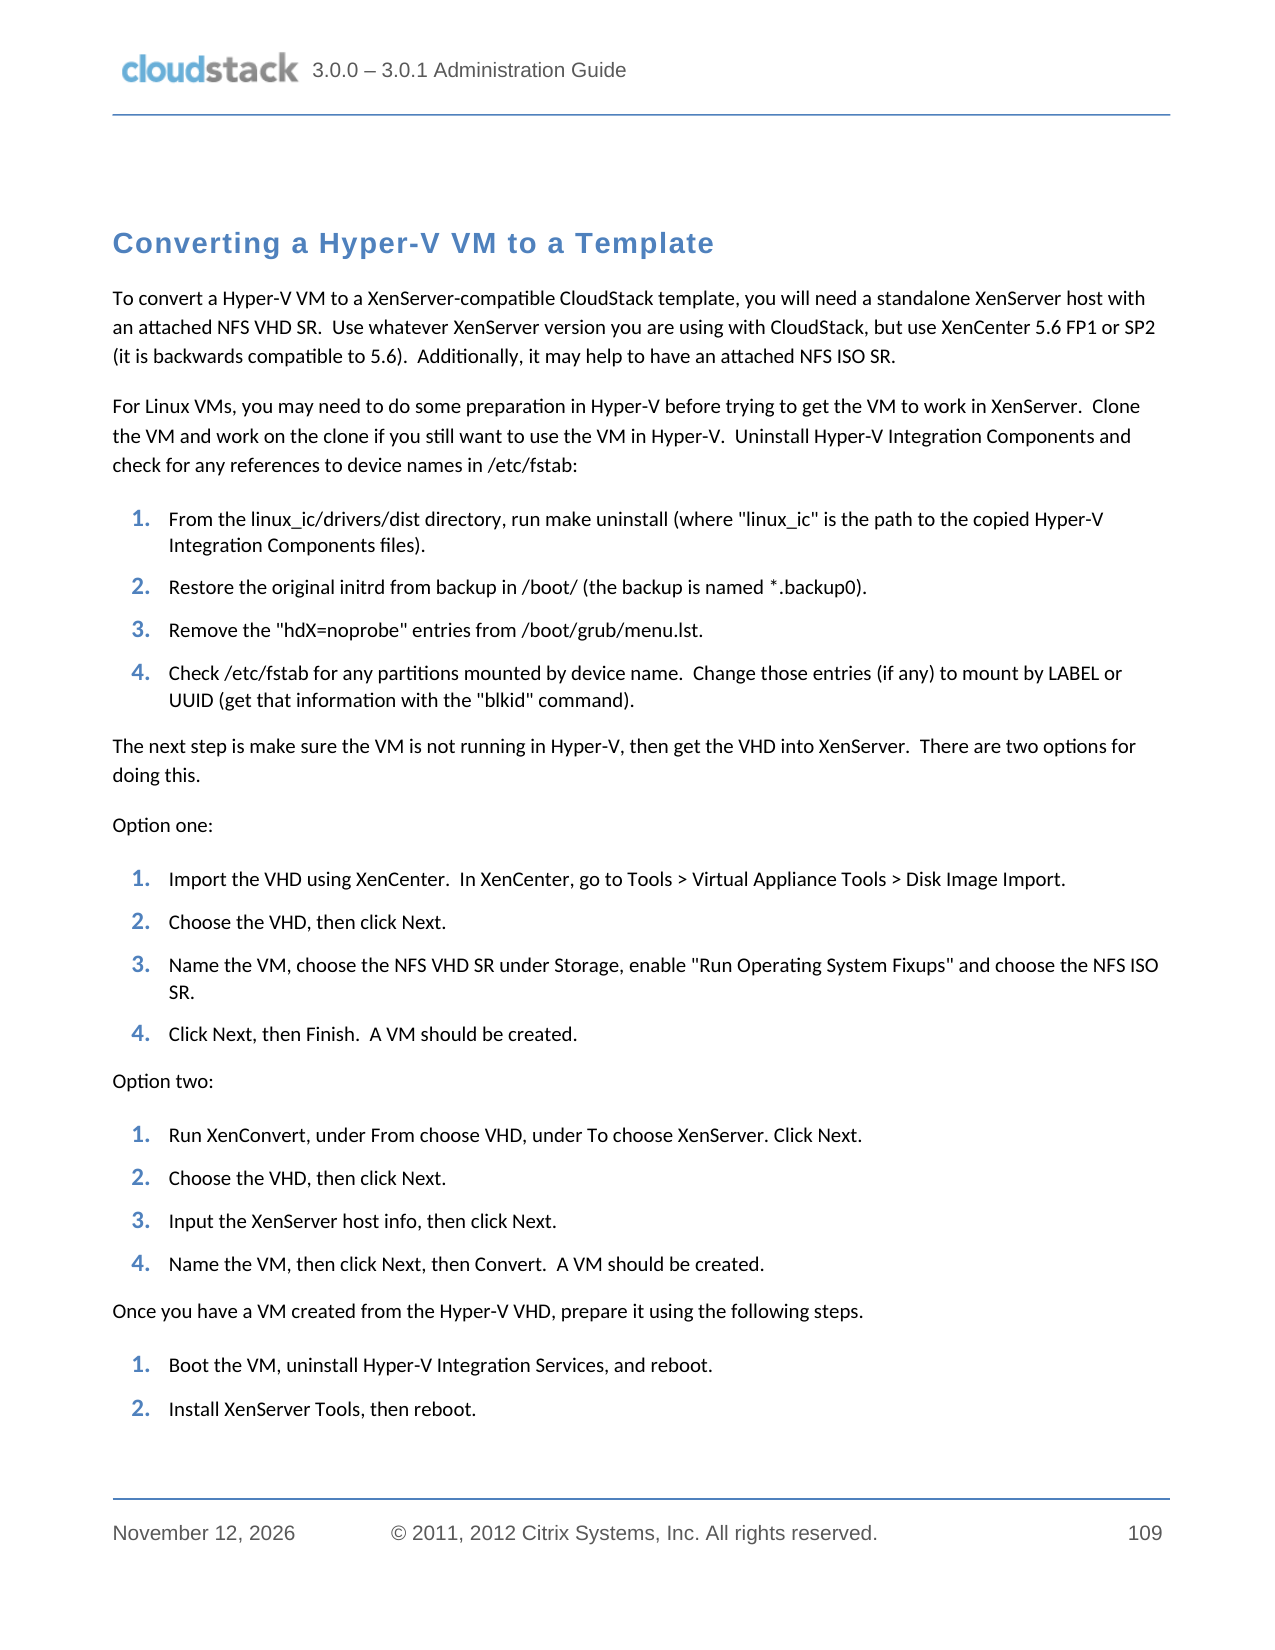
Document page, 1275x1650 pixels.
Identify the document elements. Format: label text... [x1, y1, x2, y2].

text Option two: [112, 1068, 1162, 1094]
list Remove the "hdX=noprobe" entries from /boot/grub/menu.lst. [131, 613, 1162, 644]
list Choose the VHD, then click Next. [131, 905, 1162, 936]
list Import the VHD using XenCenter. In XenCenter, go to Tools > Virtual Appliance Tools > Disk Image Import. [131, 862, 1162, 893]
list From the linux_ic/drivers/dist directory, run make uninstall (where "linux_ic" is the path to the copied Hyper-V Integration Components files). [131, 502, 1162, 558]
list Check /etc/fstab for any partitions mounted by device name. Change those entries (if any) to mount by LABEL or UUID (get that information with the "blkid" command). [131, 656, 1162, 712]
text Once you have a VM created from the Hyper-V VHD, prepare it using the following steps. [112, 1299, 1162, 1324]
list Input the XenServer host info, then click Next. [131, 1204, 1162, 1235]
list Restore the original initrd from backup in /boot/ (the backup is named *.backup0). [131, 570, 1162, 601]
list Name the VM, then click Next, then Convert. A VM should be created. [131, 1247, 1162, 1278]
list Name the VM, choose the NFS VHD SR under Storage, enable "Run Operating System Fixups" and choose the NFS ISO SR. [131, 948, 1162, 1004]
list Choose the VHD, then click Next. [131, 1161, 1162, 1192]
list Run XenConvert, under From choose VHD, under To choose XenServer. Click Next. [131, 1118, 1162, 1149]
list Boot the VM, uninstall Hyper-V Integration Services, and reboot. [131, 1349, 1162, 1379]
text Option one: [112, 812, 1162, 838]
text For Linux VMs, you may need to do some preparation in Hyper-V before trying to get the VM to work in XenServer. Clone the VM and work on the clone if you still want to use the VM in Hyper-V. Uninstall Hyper-V Integration Components and check for any references to device names in /etc/fstab: [112, 394, 1162, 477]
list Click Next, then Finish. A VM should be created. [131, 1017, 1162, 1047]
list Install XenServer Tools, then reboot. [131, 1392, 1162, 1422]
picture [112, 45, 312, 95]
text To convert a Hyper-V VM to a XenServer-compatible CloudStack template, you will need a standalone XenServer host with an attached NFS VHD SR. Use whatever XenServer version you are using with CloudStack, but use XenCenter 5.6 FP1 or SP2 (it is backwards compatible to 5.6). Additionally, it may help to have an attached NFS ISO SR. [112, 285, 1162, 369]
text The next step is make sure the VM is not running in Hyper-V, then get the VHD into XenServer. There are two options for doing this. [112, 733, 1162, 788]
subtitle Converting a Hyper-V VM to a Template [112, 226, 1162, 259]
